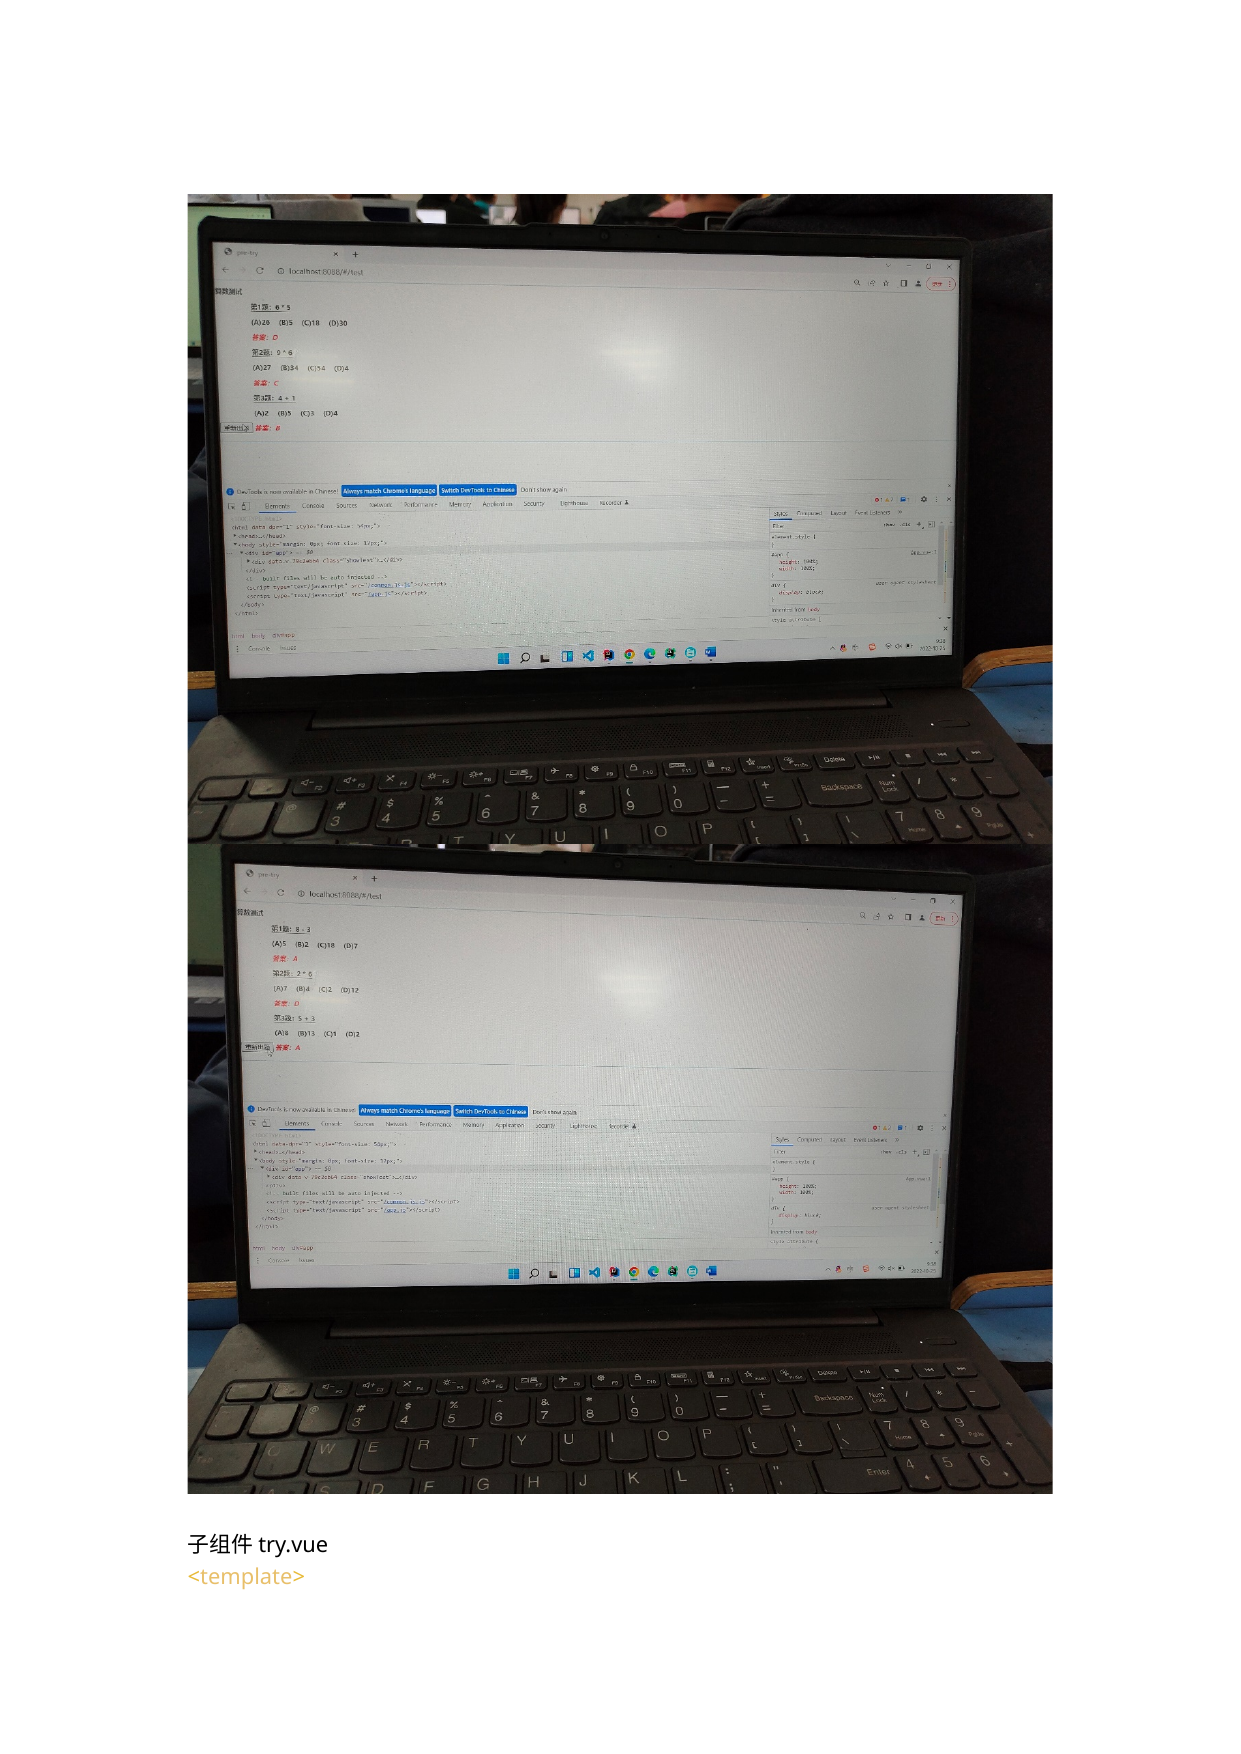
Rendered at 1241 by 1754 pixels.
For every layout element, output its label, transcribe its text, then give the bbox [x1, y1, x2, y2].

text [187, 1559, 1053, 1592]
picture [187, 194, 1053, 1494]
text 子组件 try.vue [187, 1527, 1053, 1559]
